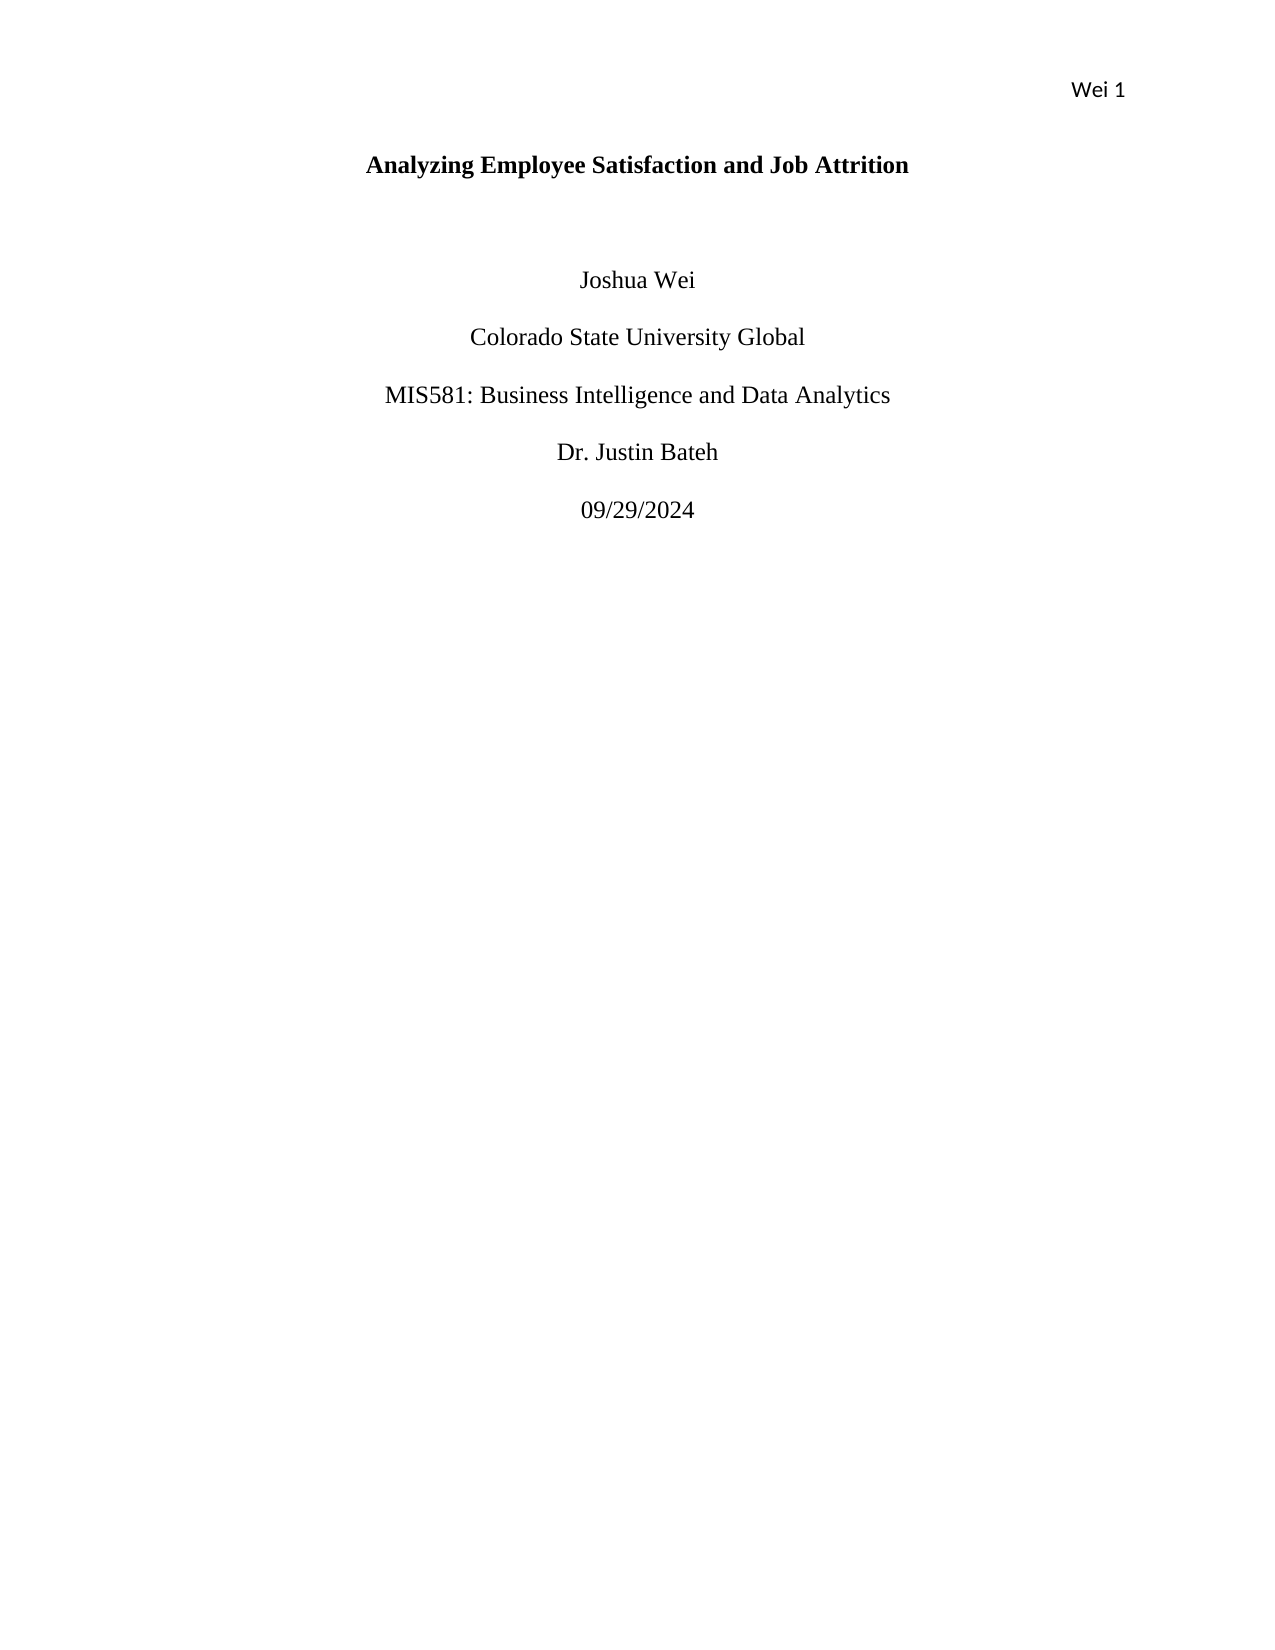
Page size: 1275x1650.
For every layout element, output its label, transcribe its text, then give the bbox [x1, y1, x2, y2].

text 09/29/2024 [150, 495, 1125, 524]
text MIS581: Business Intelligence and Data Analytics [150, 380, 1125, 409]
text Dr. Justin Bateh [150, 437, 1125, 466]
text Colorado State University Global [150, 322, 1125, 351]
text Analyzing Employee Satisfaction and Job Attrition [150, 150, 1125, 179]
text Joshua Wei [150, 265, 1125, 294]
